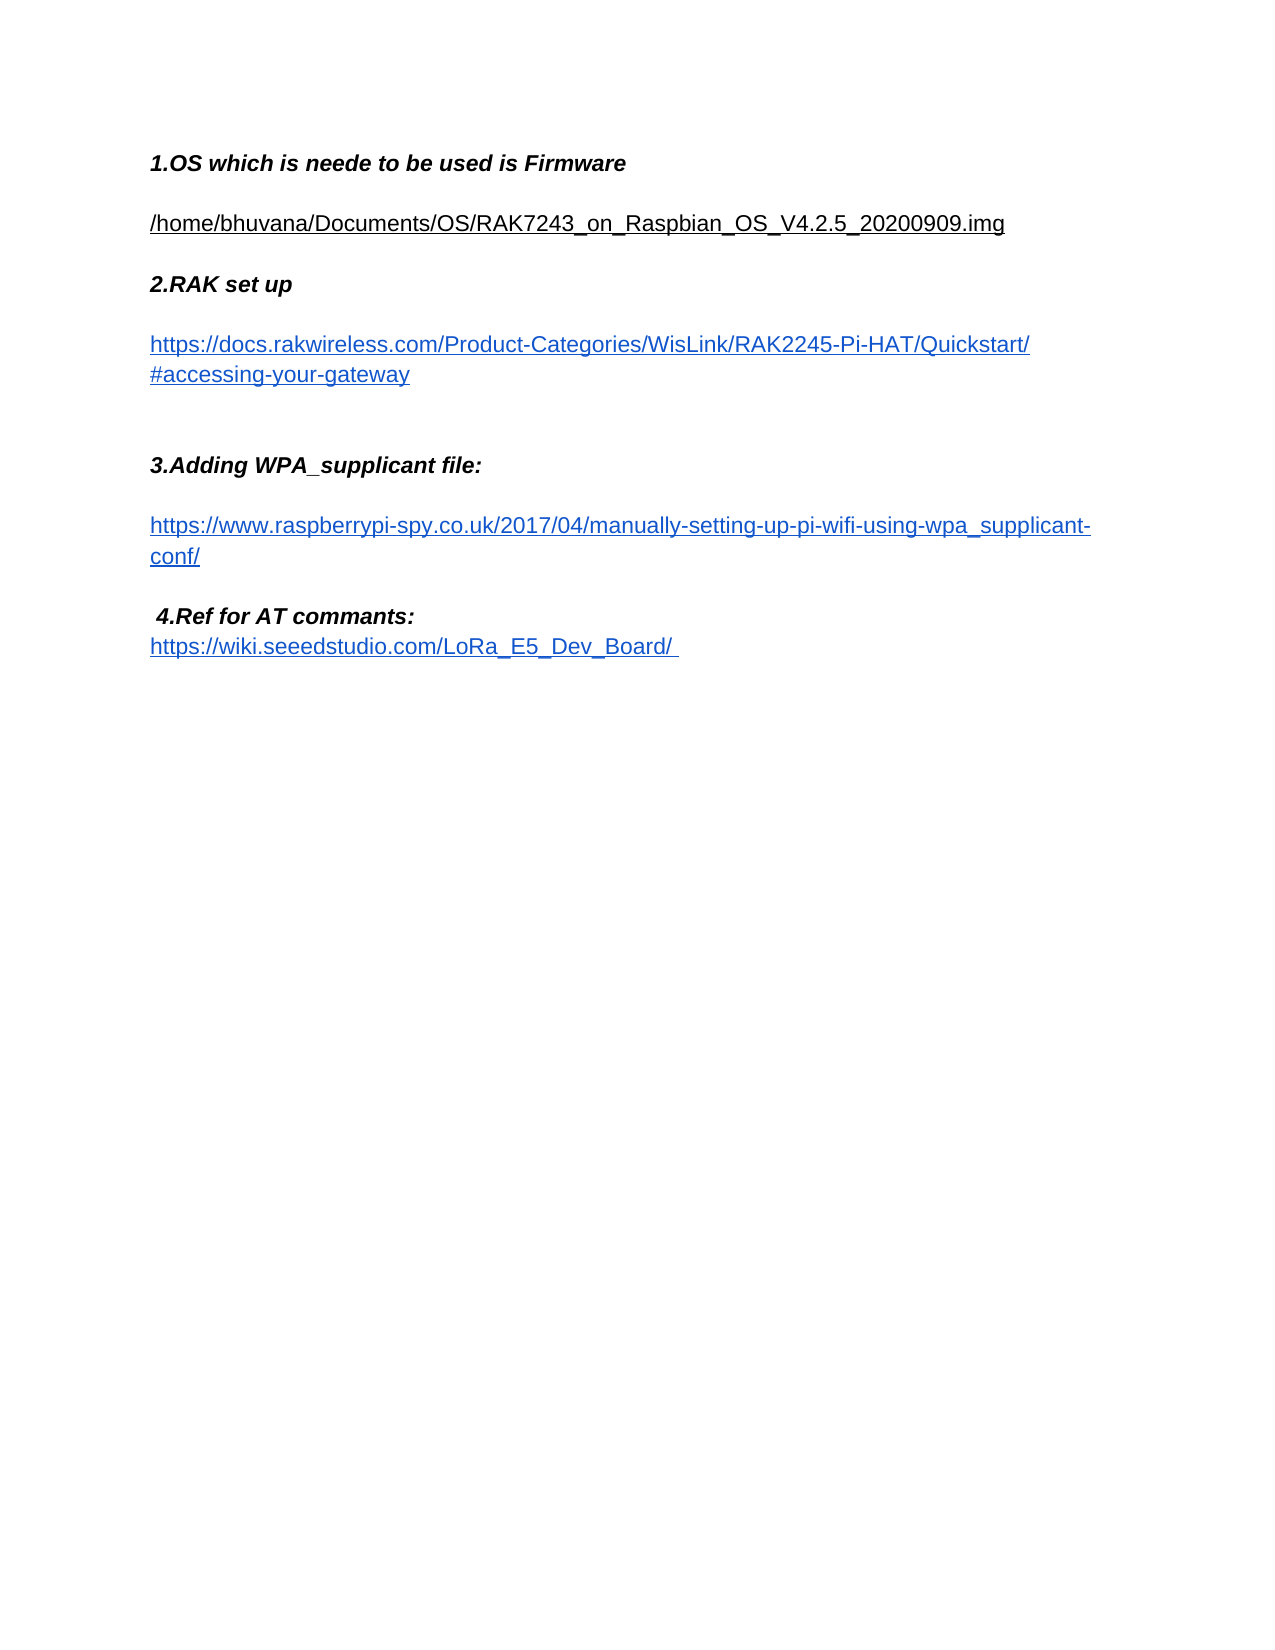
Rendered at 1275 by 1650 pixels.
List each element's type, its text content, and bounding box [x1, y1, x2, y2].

text https://docs.rakwireless.com/Product-Categories/WisLink/RAK2245-Pi-HAT/Quickstart/#accessing-your-gateway [150, 331, 1125, 388]
text 4.Ref for AT commants: [150, 603, 1125, 629]
text 1.OS which is neede to be used is Firmware [150, 150, 1125, 176]
text https://wiki.seeedstudio.com/LoRa_E5_Dev_Board/ [150, 633, 1125, 660]
text https://www.raspberrypi-spy.co.uk/2017/04/manually-setting-up-pi-wifi-using-wpa_supplicant-conf/ [150, 512, 1125, 569]
text /home/bhuvana/Documents/OS/RAK7243_on_Raspbian_OS_V4.2.5_20200909.img [150, 210, 1125, 237]
text 3.Adding WPA_supplicant file: [150, 452, 1125, 478]
text 2.RAK set up [150, 271, 1125, 297]
